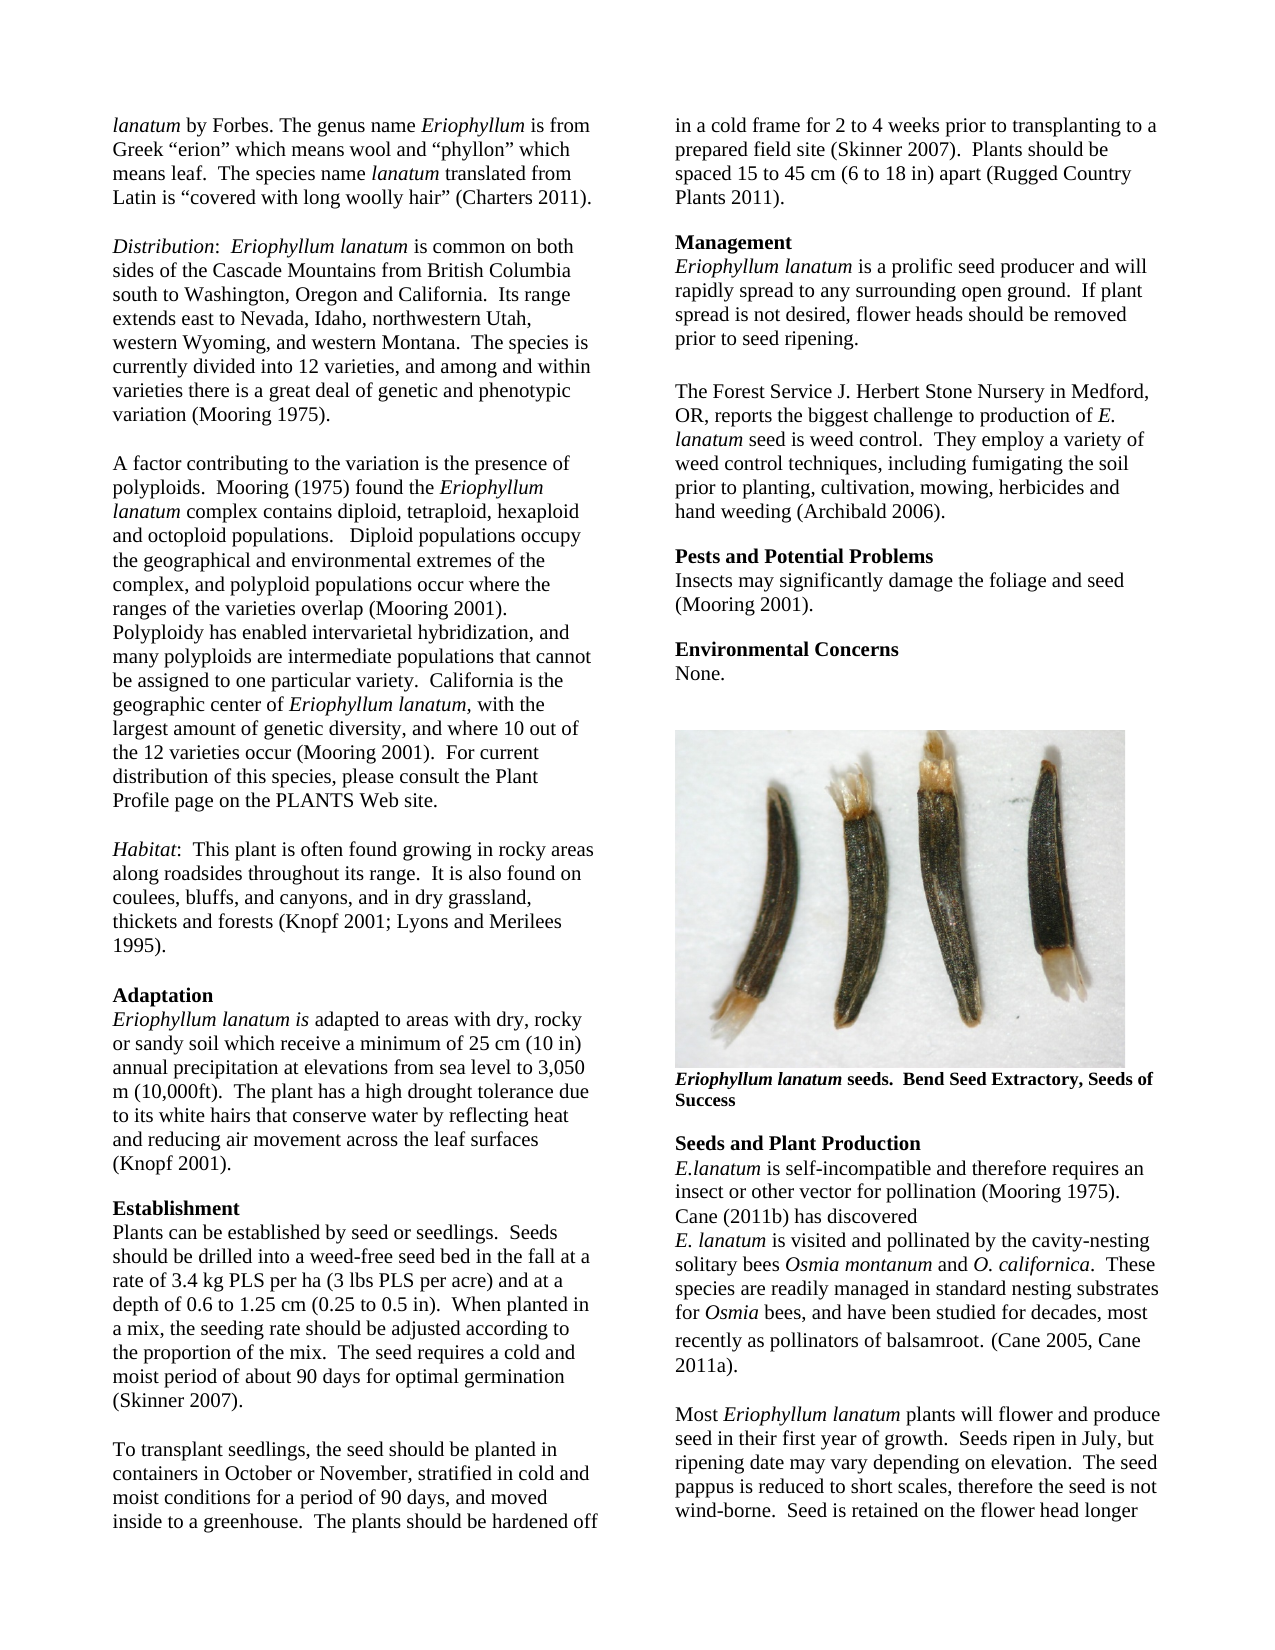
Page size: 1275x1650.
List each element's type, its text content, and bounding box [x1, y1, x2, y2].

text Distribution: Eriophyllum lanatum is common on both sides of the Cascade Mountains from British Columbia south to Washington, Oregon and California. Its range extends east to Nevada, Idaho, northwestern Utah, western Wyoming, and western Montana. The species is currently divided into 12 varieties, and among and within varieties there is a great deal of genetic and phenotypic variation (Mooring 1975). [112, 234, 600, 426]
subtitle Pests and Potential Problems [675, 544, 1162, 568]
text Adaptation Eriophyllum lanatum is adapted to areas with dry, rocky or sandy soil which receive a minimum of 25 cm (10 in) annual precipitation at elevations from sea level to 3,050 m (10,000ft). The plant has a high drought tolerance due to its white hairs that conserve water by reflecting heat and reducing air movement across the leaf surfaces (Knopf 2001). [112, 982, 600, 1175]
text Plants can be established by seed or seedlings. Seeds should be drilled into a weed-free seed bed in the fall at a rate of 3.4 kg PLS per ha (3 lbs PLS per acre) and at a depth of 0.6 to 1.25 cm (0.25 to 0.5 in). When planted in a mix, the seeding rate should be adjusted according to the proportion of the mix. The seed requires a cold and moist period of about 90 days for optimal germination (Skinner 2007). [112, 1220, 600, 1412]
text To transplant seedlings, the seed should be planted in containers in October or November, stratified in cold and moist conditions for a period of 90 days, and moved inside to a greenhouse. The plants should be hardened off in a cold frame for 2 to 4 weeks prior to transplanting to a prepared field site (Skinner 2007). Plants should be spaced 15 to 45 cm (6 to 18 in) apart (Rugged Country Plants 2011). [112, 1436, 600, 1533]
text To transplant seedlings, the seed should be planted in containers in October or November, stratified in cold and moist conditions for a period of 90 days, and moved inside to a greenhouse. The plants should be hardened off in a cold frame for 2 to 4 weeks prior to transplanting to a prepared field site (Skinner 2007). Plants should be spaced 15 to 45 cm (6 to 18 in) apart (Rugged Country Plants 2011). [675, 112, 1162, 209]
text Eriophyllum lanatum seeds. Bend Seed Extractory, Seeds of Success [675, 1067, 1162, 1111]
text E.lanatum is self-incompatible and therefore requires an insect or other vector for pollination (Mooring 1975). Cane (2011b) has discovered [675, 1155, 1162, 1228]
subtitle Management [675, 229, 1162, 254]
text E. lanatum is visited and pollinated by the cavity-nesting solitary bees Osmia montanum and O. californica. These species are readily managed in standard nesting substrates for Osmia bees, and have been studied for decades, most recently as pollinators of balsamroot. (Cane 2005, Cane 2011a). [675, 1228, 1162, 1377]
subtitle Eriophyllum lanatum is a prolific seed producer and will rapidly spread to any surrounding open ground. If plant spread is not desired, flower heads should be removed prior to seed ripening. [675, 254, 1162, 350]
picture [675, 730, 1125, 1068]
subtitle Establishment [112, 1196, 600, 1220]
subtitle Environmental Concerns [675, 637, 1162, 661]
text Insects may significantly damage the foliage and seed (Mooring 2001). [675, 568, 1162, 616]
text Habitat: This plant is often found growing in rocky areas along roadsides throughout its range. It is also found on coulees, bluffs, and canyons, and in dry grassland, thickets and forests (Knopf 2001; Lyons and Merilees 1995). [112, 837, 600, 957]
subtitle Seeds and Plant Production [675, 1131, 1162, 1155]
text None. [675, 661, 1162, 685]
text The Forest Service J. Herbert Stone Nursery in Medford, OR, reports the biggest challenge to production of E. lanatum seed is weed control. They employ a variety of weed control techniques, including fumigating the soil prior to planting, cultivation, mowing, herbicides and hand weeding (Archibald 2006). [675, 379, 1162, 523]
text A factor contributing to the variation is the presence of polyploids. Mooring (1975) found the Eriophyllum lanatum complex contains diploid, tetraploid, hexaploid and octoploid populations. Diploid populations occupy the geographical and environmental extremes of the complex, and polyploid populations occur where the ranges of the varieties overlap (Mooring 2001). Polyploidy has enabled intervarietal hybridization, and many polyploids are intermediate populations that cannot be assigned to one particular variety. California is the geographic center of Eriophyllum lanatum, with the largest amount of genetic diversity, and where 10 out of the 12 varieties occur (Mooring 2001). For current distribution of this species, please consult the Plant Profile page on the PLANTS Web site. [112, 451, 600, 812]
